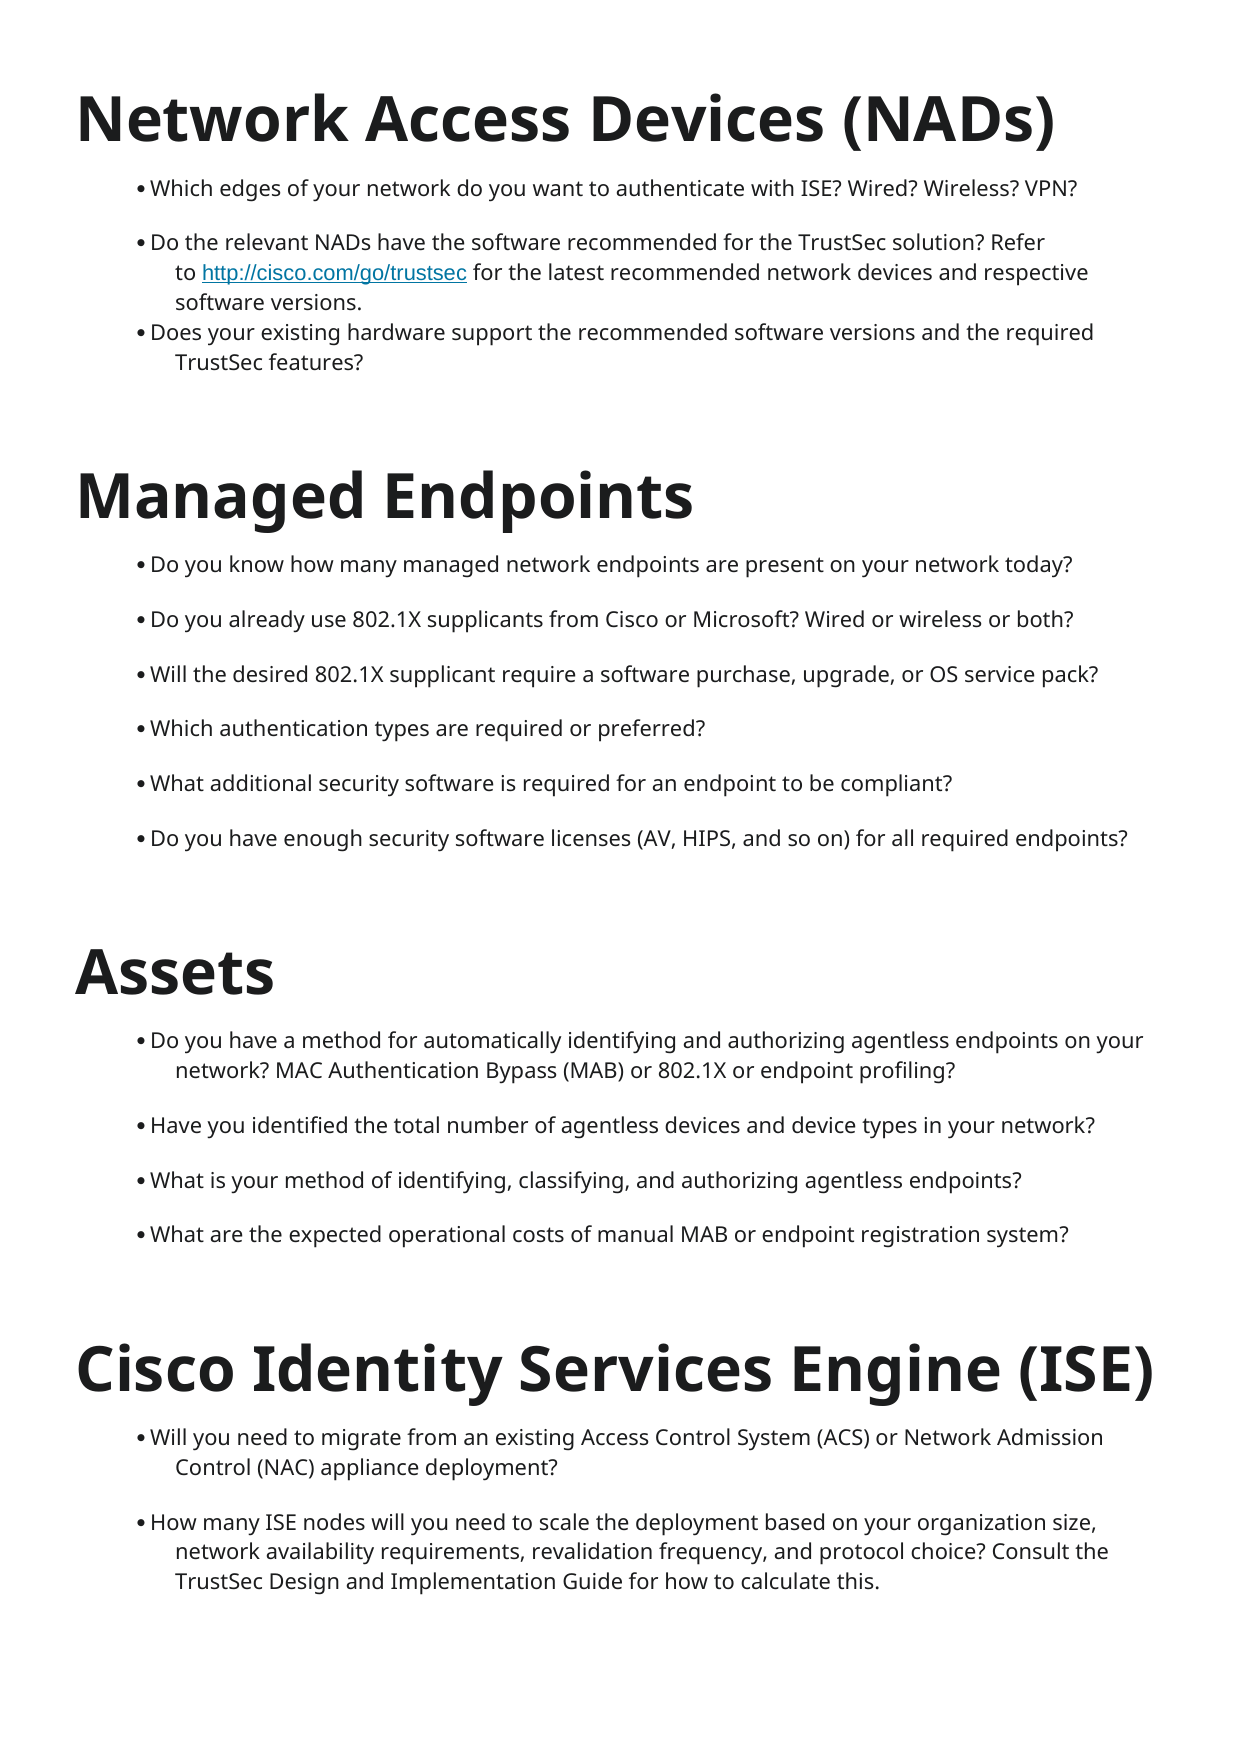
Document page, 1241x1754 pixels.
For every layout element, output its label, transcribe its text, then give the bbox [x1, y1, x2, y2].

list What are the expected operational costs of manual MAB or endpoint registration system? [137, 1219, 1165, 1249]
list What is your method of identifying, classifying, and authorizing agentless endpoints? [137, 1165, 1165, 1194]
list Have you identified the total number of agentless devices and device types in your network? [137, 1110, 1165, 1140]
text Managed Endpoints [75, 451, 1165, 536]
list Do you have a method for automatically identifying and authorizing agentless endpoints on your network? MAC Authentication Bypass (MAB) or 802.1X or endpoint profiling? [137, 1025, 1165, 1085]
list Do you already use 802.1X supplicants from Cisco or Microsoft? Wired or wireless or both? [137, 604, 1165, 633]
list Which authentication types are required or preferred? [137, 713, 1165, 743]
text Network Access Devices (NADs) [75, 75, 1165, 160]
list Does your existing hardware support the recommended software versions and the required TrustSec features? [137, 317, 1165, 376]
list Do you have enough security software licenses (AV, HIPS, and so on) for all required endpoints? [137, 823, 1165, 853]
list Which edges of your network do you want to authenticate with ISE? Wired? Wireless? VPN? [137, 173, 1165, 202]
list Do you know how many managed network endpoints are present on your network today? [137, 549, 1165, 579]
list What additional security software is required for an endpoint to be compliant? [137, 768, 1165, 798]
text Cisco Identity Services Engine (ISE) [75, 1324, 1165, 1409]
list Will you need to migrate from an existing Access Control System (ACS) or Network Admission Control (NAC) appliance deployment? [137, 1422, 1165, 1481]
list How many ISE nodes will you need to scale the deployment based on your organization size, network availability requirements, revalidation frequency, and protocol choice? Consult the TrustSec Design and Implementation Guide for how to calculate this. [137, 1506, 1165, 1596]
list Will the desired 802.1X supplicant require a software purchase, upgrade, or OS service pack? [137, 658, 1165, 688]
list Do the relevant NADs have the software recommended for the TrustSec solution? Refer to http://cisco.com/go/trustsec for the latest recommended network devices and respective software versions. [137, 227, 1165, 317]
text Assets [75, 928, 1165, 1013]
